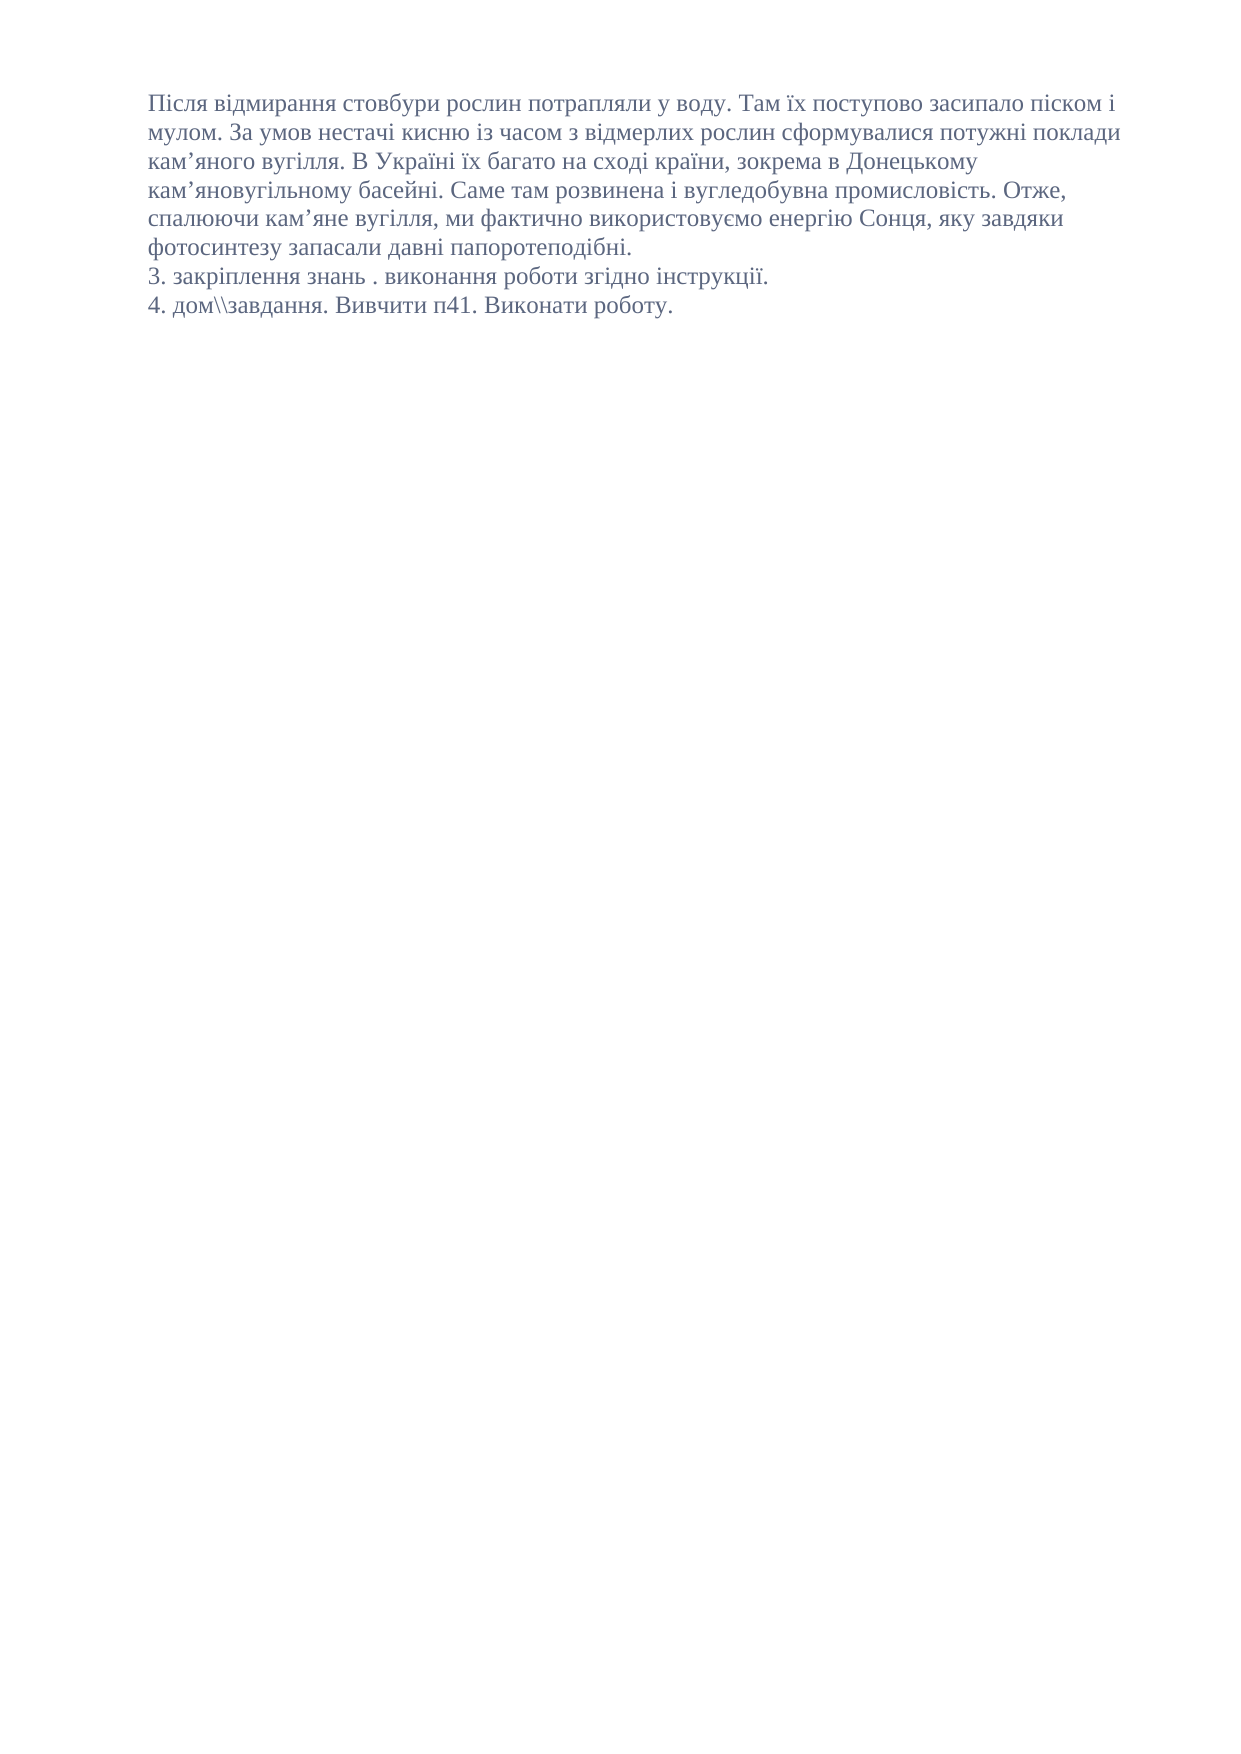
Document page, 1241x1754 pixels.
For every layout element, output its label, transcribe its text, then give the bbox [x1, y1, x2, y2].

text 3. закріплення знань . виконання роботи згідно інструкції. [148, 261, 1152, 290]
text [148, 88, 1152, 261]
text 4. дом\\завдання. Вивчити п41. Виконати роботу. [148, 290, 1152, 318]
